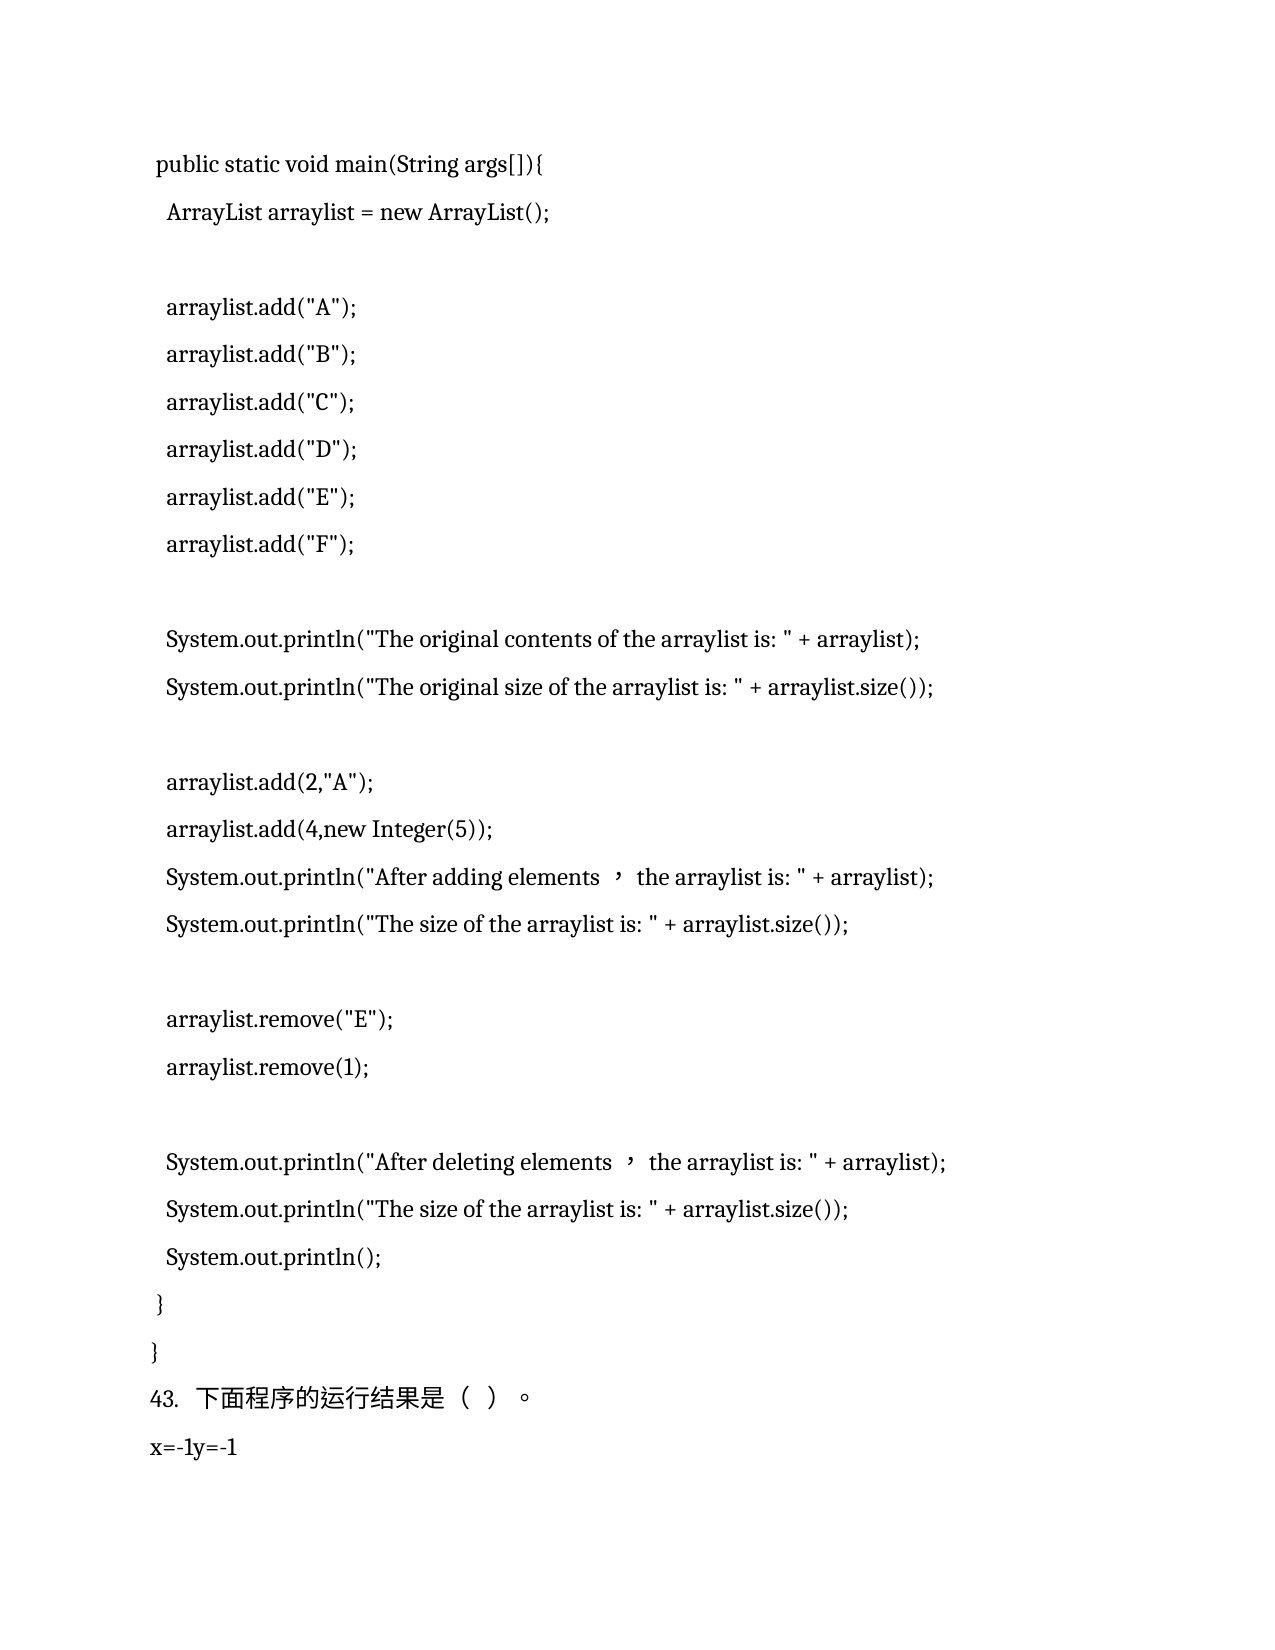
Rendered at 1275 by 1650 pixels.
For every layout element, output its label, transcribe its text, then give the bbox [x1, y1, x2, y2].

text x=-1y=-1 [150, 1432, 1125, 1461]
text System.out.println("The original size of the arraylist is: " + arraylist.size()); [150, 672, 1125, 701]
text public static void main(String args[]){ [150, 150, 1125, 179]
text arraylist.add("B"); [150, 340, 1125, 369]
text arraylist.remove(1); [150, 1052, 1125, 1081]
text arraylist.add(4,new Integer(5)); [150, 815, 1125, 844]
text System.out.println("After adding elements ， the arraylist is: " + arraylist); [150, 862, 1125, 891]
text System.out.println("After deleting elements ， the arraylist is: " + arraylist); [150, 1147, 1125, 1176]
text arraylist.remove("E"); [150, 1005, 1125, 1034]
text System.out.println("The size of the arraylist is: " + arraylist.size()); [150, 1195, 1125, 1224]
text arraylist.add("E"); [150, 482, 1125, 511]
text System.out.println(); [150, 1242, 1125, 1271]
text } [150, 1337, 1125, 1366]
text arraylist.add("F"); [150, 530, 1125, 559]
text } [150, 1290, 1125, 1319]
text arraylist.add("D"); [150, 435, 1125, 464]
text arraylist.add(2,"A"); [150, 767, 1125, 796]
text arraylist.add("C"); [150, 387, 1125, 416]
text System.out.println("The original contents of the arraylist is: " + arraylist); [150, 625, 1125, 654]
text System.out.println("The size of the arraylist is: " + arraylist.size()); [150, 910, 1125, 939]
text arraylist.add("A"); [150, 292, 1125, 321]
text 43. 下面程序的运行结果是（ ）。 [150, 1385, 1125, 1414]
text ArrayList arraylist = new ArrayList(); [150, 197, 1125, 226]
